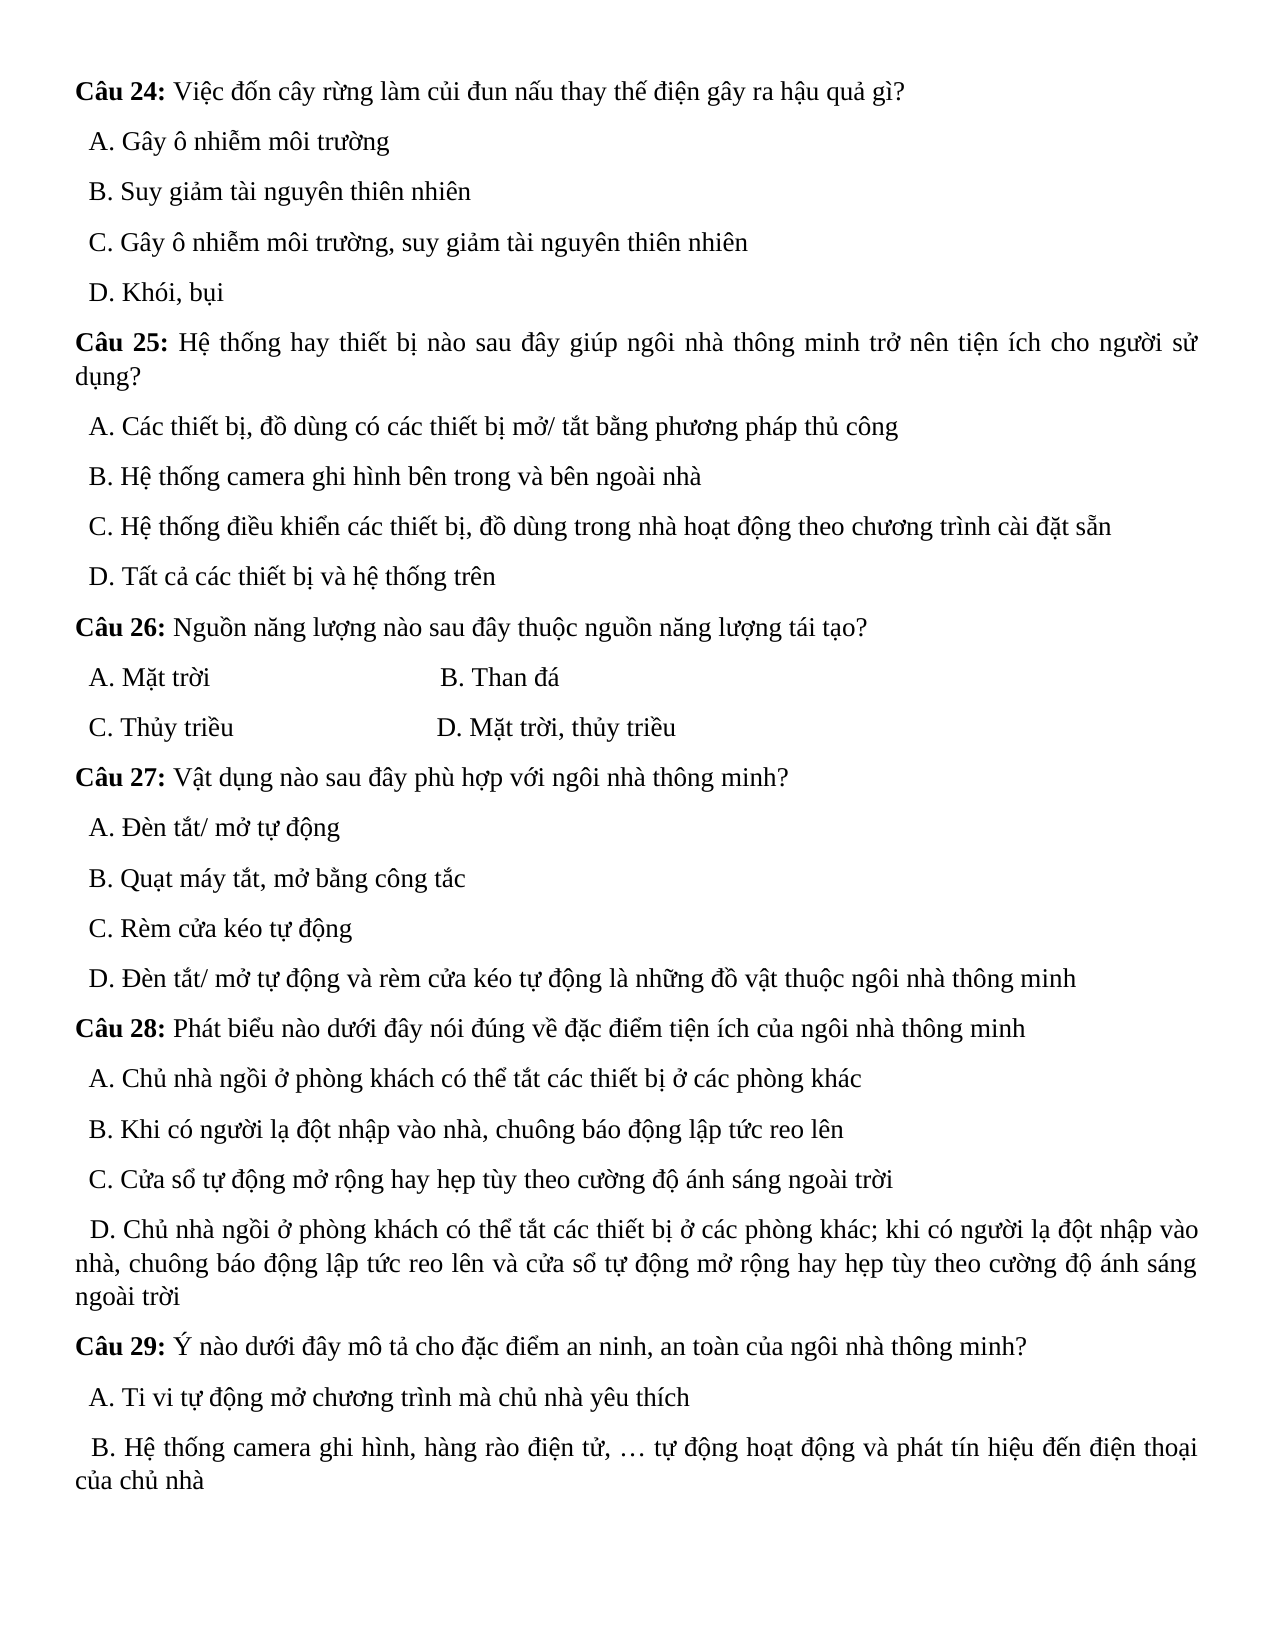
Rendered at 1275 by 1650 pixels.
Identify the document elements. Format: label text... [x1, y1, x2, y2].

text D. Khói, bụi [75, 276, 1200, 307]
text A. Ti vi tự động mở chương trình mà chủ nhà yêu thích [75, 1381, 1200, 1412]
text C. Cửa sổ tự động mở rộng hay hẹp tùy theo cường độ ánh sáng ngoài trời [75, 1163, 1200, 1194]
text Câu 29: Ý nào dưới đây mô tả cho đặc điểm an ninh, an toàn của ngôi nhà thông minh? [75, 1330, 1200, 1362]
text B. Hệ thống camera ghi hình, hàng rào điện tử, … tự động hoạt động và phát tín hiệu đến điện thoại của chủ nhà [75, 1431, 1200, 1496]
text D. Đèn tắt/ mở tự động và rèm cửa kéo tự động là những đồ vật thuộc ngôi nhà thông minh [75, 962, 1200, 993]
text B. Quạt máy tắt, mở bằng công tắc [75, 862, 1200, 893]
text A. Các thiết bị, đồ dùng có các thiết bị mở/ tắt bằng phương pháp thủ công [75, 410, 1200, 441]
text Câu 27: Vật dụng nào sau đây phù hợp với ngôi nhà thông minh? [75, 761, 1200, 792]
text B. Suy giảm tài nguyên thiên nhiên [75, 175, 1200, 207]
text B. Khi có người lạ đột nhập vào nhà, chuông báo động lập tức reo lên [75, 1113, 1200, 1144]
text D. Tất cả các thiết bị và hệ thống trên [75, 560, 1200, 592]
text A. Chủ nhà ngồi ở phòng khách có thể tắt các thiết bị ở các phòng khác [75, 1062, 1200, 1094]
text Câu 26: Nguồn năng lượng nào sau đây thuộc nguồn năng lượng tái tạo? [75, 611, 1200, 642]
text A. Mặt trời B. Than đá [75, 661, 1200, 692]
text A. Đèn tắt/ mở tự động [75, 811, 1200, 843]
text C. Thủy triều D. Mặt trời, thủy triều [75, 711, 1200, 742]
text D. Chủ nhà ngồi ở phòng khách có thể tắt các thiết bị ở các phòng khác; khi có người lạ đột nhập vào nhà, chuông báo động lập tức reo lên và cửa sổ tự động mở rộng hay hẹp tùy theo cường độ ánh sáng ngoài trời [75, 1213, 1200, 1311]
text A. Gây ô nhiễm môi trường [75, 125, 1200, 156]
text C. Rèm cửa kéo tự động [75, 912, 1200, 943]
text C. Hệ thống điều khiển các thiết bị, đồ dùng trong nhà hoạt động theo chương trình cài đặt sẵn [75, 510, 1200, 541]
text B. Hệ thống camera ghi hình bên trong và bên ngoài nhà [75, 460, 1200, 491]
text C. Gây ô nhiễm môi trường, suy giảm tài nguyên thiên nhiên [75, 226, 1200, 257]
text Câu 28: Phát biểu nào dưới đây nói đúng về đặc điểm tiện ích của ngôi nhà thông minh [75, 1012, 1200, 1043]
text Câu 25: Hệ thống hay thiết bị nào sau đây giúp ngôi nhà thông minh trở nên tiện ích cho người sử dụng? [75, 326, 1200, 391]
text Câu 24: Việc đốn cây rừng làm củi đun nấu thay thế điện gây ra hậu quả gì? [75, 75, 1200, 106]
